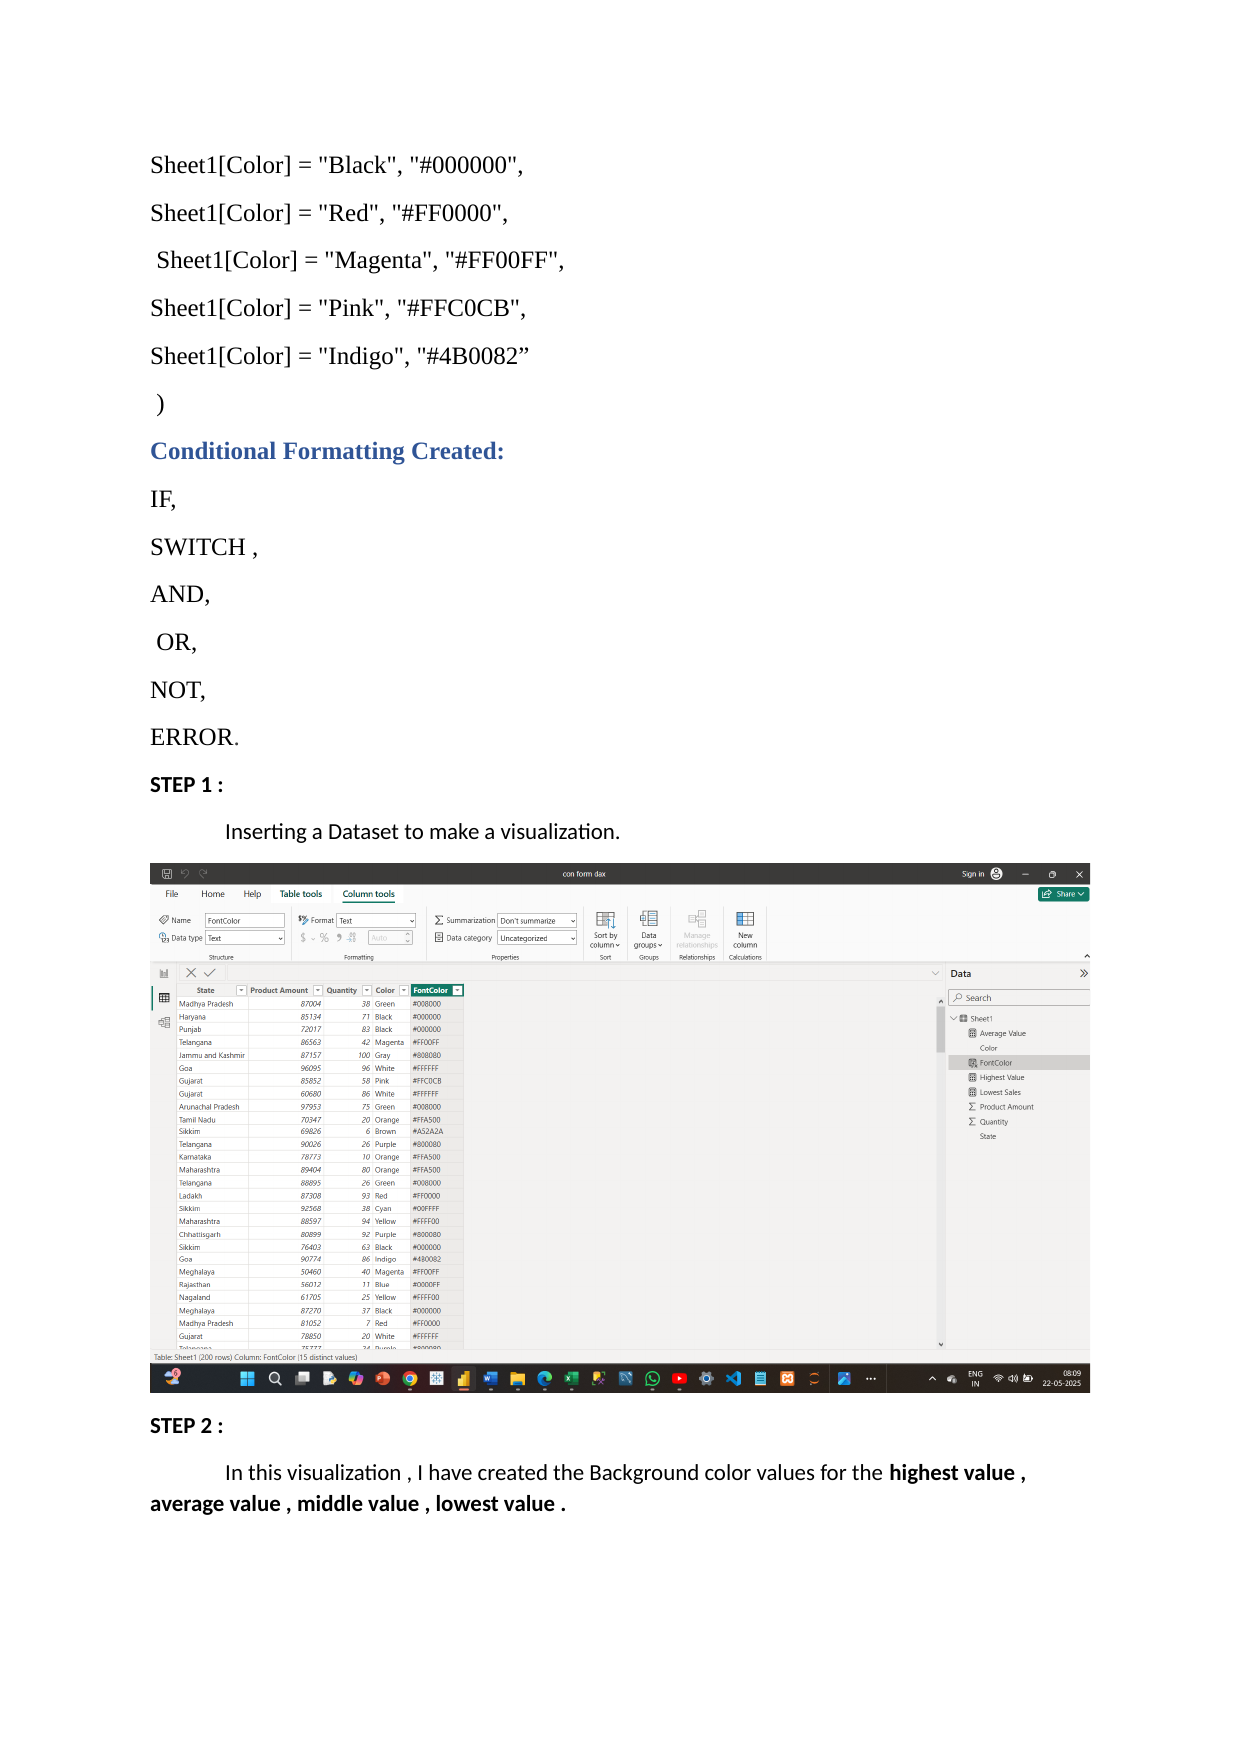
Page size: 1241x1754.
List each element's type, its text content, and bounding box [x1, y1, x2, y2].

text Sheet1[Color] = "Magenta", "#FF00FF", [150, 245, 1090, 274]
text Sheet1[Color] = "Pink", "#FFC0CB", [150, 293, 1090, 322]
picture [150, 863, 1091, 1393]
text Sheet1[Color] = "Red", "#FF0000", [150, 198, 1090, 226]
text Conditional Formatting Created: [150, 436, 1090, 465]
text OR, [150, 627, 1090, 656]
text IF, [150, 484, 1090, 513]
text Inserting a Dataset to make a visualization. [150, 817, 1090, 845]
text Sheet1[Color] = "Indigo", "#4B0082” [150, 341, 1090, 369]
text Sheet1[Color] = "Black", "#000000", [150, 150, 1090, 179]
text NOT, [150, 675, 1090, 703]
text STEP 1 : [150, 770, 1090, 798]
text ) [150, 388, 1090, 417]
text AND, [150, 579, 1090, 608]
text ERROR. [150, 722, 1090, 751]
text In this visualization , I have created the Background color values for the highest value , average value , middle value , lowest value . [150, 1458, 1090, 1517]
text SWITCH , [150, 532, 1090, 560]
text STEP 2 : [150, 1412, 1090, 1440]
